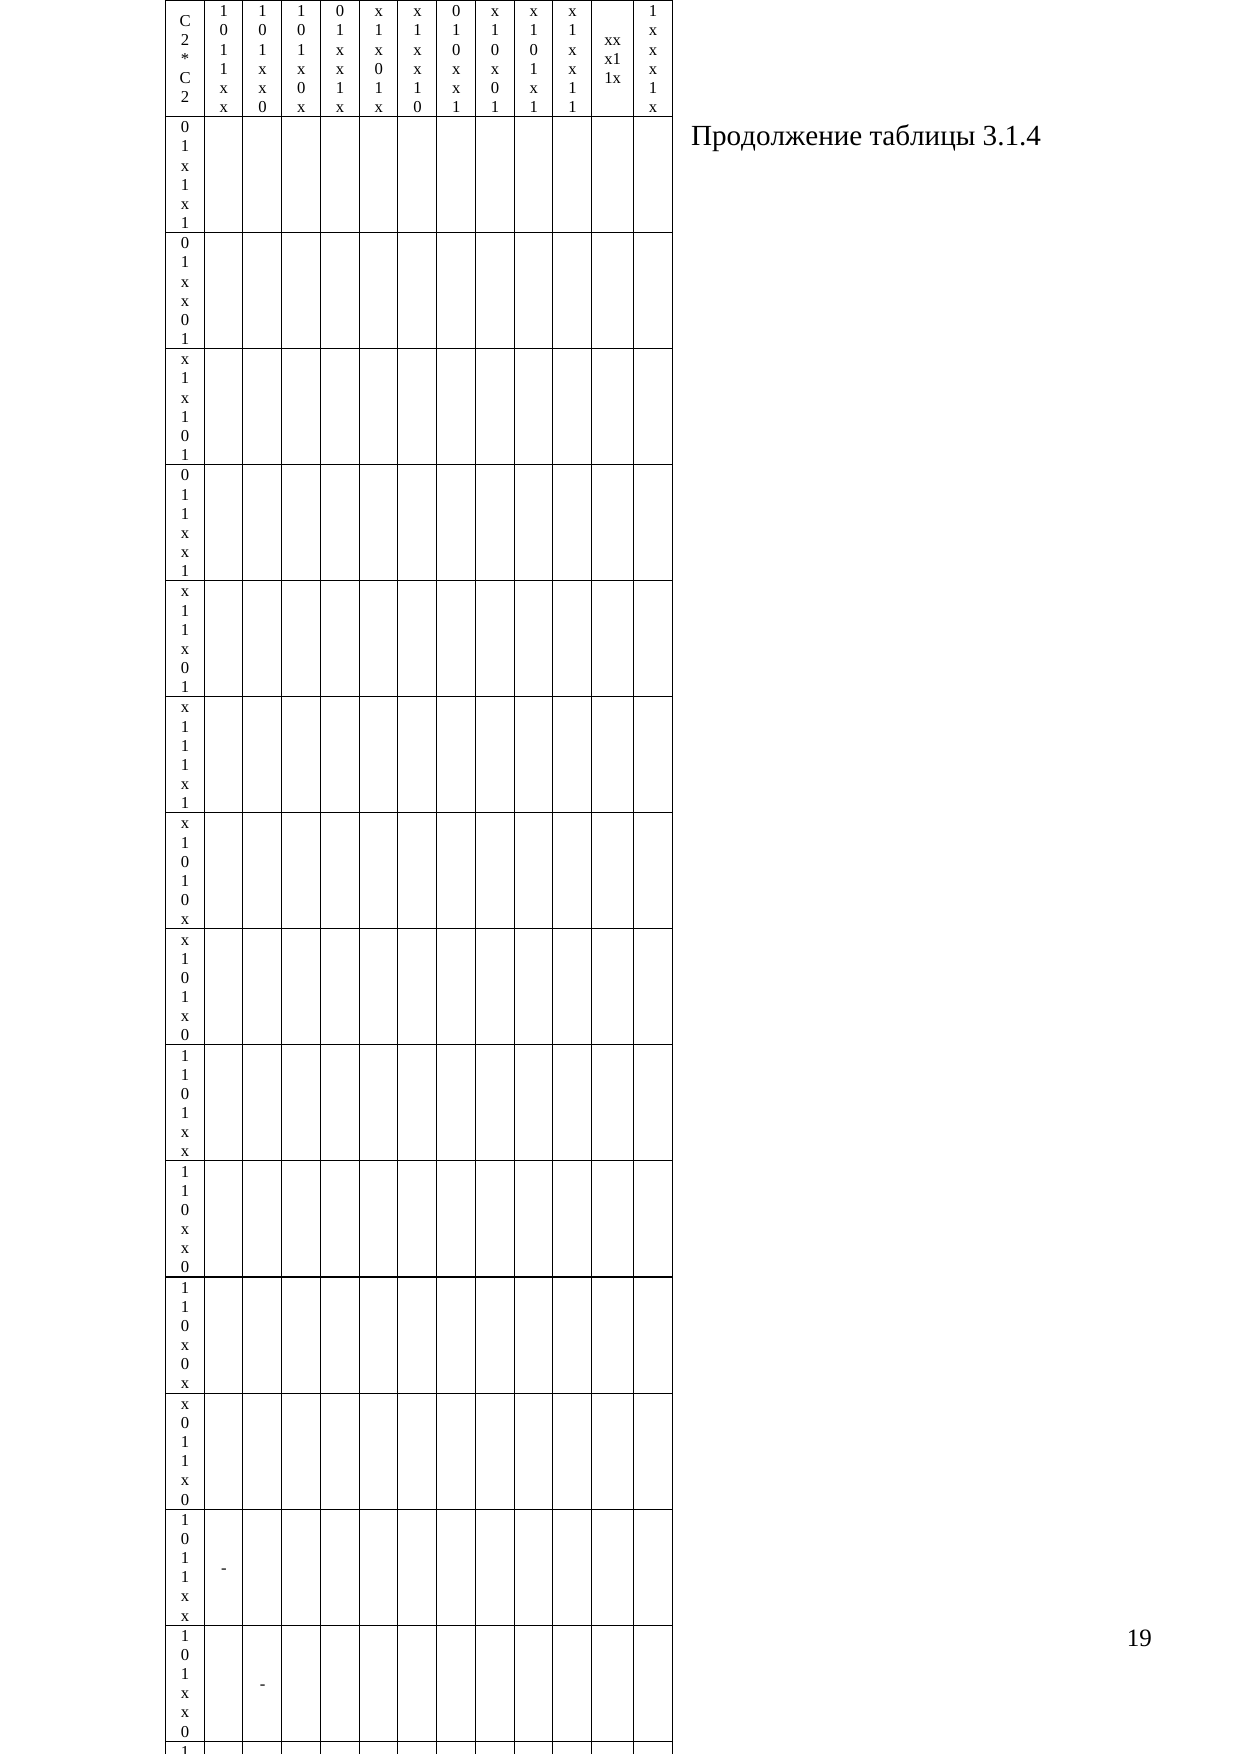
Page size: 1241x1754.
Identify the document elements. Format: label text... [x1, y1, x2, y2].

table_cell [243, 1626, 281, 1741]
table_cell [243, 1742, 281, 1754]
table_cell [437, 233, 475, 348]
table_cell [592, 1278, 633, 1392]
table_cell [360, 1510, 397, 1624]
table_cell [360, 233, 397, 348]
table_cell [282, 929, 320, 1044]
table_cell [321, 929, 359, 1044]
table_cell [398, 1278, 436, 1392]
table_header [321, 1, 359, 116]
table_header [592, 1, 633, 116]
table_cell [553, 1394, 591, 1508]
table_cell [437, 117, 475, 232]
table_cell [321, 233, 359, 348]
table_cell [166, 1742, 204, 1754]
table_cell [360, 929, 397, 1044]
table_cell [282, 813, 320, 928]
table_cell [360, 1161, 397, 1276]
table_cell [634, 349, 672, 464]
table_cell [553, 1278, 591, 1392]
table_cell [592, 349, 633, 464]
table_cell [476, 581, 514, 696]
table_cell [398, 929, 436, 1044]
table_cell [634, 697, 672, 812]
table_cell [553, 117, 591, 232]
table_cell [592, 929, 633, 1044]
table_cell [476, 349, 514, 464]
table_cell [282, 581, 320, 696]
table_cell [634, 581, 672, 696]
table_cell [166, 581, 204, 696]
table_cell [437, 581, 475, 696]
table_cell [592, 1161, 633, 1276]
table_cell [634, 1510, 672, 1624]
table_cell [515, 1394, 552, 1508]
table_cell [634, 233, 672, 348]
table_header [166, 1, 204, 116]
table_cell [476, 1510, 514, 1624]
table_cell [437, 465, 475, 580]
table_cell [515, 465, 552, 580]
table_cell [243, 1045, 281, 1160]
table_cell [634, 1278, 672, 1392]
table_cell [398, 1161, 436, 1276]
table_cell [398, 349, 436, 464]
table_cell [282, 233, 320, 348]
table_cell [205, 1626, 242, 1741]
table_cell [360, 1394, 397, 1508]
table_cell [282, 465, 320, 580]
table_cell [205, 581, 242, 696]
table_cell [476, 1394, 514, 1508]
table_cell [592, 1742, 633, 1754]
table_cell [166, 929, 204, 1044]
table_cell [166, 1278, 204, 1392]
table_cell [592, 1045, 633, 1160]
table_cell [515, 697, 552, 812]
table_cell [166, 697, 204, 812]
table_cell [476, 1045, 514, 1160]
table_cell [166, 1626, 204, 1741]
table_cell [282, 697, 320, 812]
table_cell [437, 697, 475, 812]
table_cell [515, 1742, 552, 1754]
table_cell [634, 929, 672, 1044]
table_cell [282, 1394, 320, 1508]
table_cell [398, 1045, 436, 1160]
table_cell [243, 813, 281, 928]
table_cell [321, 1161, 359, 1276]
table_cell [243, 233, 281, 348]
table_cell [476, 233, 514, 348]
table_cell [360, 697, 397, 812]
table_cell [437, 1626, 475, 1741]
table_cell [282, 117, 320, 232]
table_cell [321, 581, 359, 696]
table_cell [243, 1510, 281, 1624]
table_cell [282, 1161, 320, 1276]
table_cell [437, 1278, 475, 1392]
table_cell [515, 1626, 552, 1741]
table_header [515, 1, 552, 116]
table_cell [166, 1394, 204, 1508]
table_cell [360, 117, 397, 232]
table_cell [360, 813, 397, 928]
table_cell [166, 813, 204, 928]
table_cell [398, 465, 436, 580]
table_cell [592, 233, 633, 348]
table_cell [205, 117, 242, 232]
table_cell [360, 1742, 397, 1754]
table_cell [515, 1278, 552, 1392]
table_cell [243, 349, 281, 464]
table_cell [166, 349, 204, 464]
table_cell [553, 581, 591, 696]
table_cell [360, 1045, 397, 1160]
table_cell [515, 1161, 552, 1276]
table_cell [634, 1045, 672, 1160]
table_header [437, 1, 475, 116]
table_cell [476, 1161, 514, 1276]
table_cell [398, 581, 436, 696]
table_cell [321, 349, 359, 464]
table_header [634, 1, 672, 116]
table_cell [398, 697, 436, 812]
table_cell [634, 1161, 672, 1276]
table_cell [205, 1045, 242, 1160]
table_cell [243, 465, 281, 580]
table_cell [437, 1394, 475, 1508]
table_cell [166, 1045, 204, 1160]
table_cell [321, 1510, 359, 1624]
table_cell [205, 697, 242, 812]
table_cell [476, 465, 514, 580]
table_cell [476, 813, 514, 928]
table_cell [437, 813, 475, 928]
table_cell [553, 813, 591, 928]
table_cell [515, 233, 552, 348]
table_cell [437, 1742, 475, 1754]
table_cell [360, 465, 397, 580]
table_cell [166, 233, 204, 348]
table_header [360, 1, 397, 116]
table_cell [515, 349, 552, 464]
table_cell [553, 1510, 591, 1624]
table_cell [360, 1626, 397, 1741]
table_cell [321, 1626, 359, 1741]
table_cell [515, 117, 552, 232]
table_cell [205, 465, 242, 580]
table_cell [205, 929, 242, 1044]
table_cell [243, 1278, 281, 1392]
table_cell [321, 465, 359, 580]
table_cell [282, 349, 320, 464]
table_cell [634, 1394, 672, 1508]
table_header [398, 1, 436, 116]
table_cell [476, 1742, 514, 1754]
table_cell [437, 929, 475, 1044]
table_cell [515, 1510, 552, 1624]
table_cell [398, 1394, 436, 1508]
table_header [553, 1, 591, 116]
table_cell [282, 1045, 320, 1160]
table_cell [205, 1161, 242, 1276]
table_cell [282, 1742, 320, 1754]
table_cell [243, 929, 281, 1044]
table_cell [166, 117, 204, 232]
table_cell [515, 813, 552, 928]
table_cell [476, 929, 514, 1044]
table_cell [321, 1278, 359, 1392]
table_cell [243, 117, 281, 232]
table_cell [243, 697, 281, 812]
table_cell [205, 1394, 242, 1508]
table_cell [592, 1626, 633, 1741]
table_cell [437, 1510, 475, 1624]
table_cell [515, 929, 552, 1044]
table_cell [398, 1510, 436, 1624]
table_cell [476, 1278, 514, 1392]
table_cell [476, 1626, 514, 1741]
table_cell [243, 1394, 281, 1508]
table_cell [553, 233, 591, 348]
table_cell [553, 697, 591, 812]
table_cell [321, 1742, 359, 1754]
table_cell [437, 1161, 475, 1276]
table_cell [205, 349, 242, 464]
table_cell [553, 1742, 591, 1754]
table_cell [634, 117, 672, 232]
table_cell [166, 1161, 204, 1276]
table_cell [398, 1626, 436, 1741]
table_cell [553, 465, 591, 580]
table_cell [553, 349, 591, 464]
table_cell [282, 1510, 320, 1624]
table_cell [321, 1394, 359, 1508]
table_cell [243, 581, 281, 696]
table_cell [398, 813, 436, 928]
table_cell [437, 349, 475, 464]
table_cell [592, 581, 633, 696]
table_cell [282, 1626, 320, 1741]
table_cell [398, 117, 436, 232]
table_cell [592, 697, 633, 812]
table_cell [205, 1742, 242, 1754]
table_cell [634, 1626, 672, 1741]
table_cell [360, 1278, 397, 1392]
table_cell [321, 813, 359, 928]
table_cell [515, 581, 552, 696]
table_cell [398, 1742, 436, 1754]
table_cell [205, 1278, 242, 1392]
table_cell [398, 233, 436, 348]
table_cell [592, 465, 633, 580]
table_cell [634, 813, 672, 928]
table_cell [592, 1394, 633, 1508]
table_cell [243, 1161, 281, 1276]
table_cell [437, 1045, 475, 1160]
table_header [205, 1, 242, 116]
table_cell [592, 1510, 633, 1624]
text Продолжение таблицы 3.1.4 [673, 118, 1152, 152]
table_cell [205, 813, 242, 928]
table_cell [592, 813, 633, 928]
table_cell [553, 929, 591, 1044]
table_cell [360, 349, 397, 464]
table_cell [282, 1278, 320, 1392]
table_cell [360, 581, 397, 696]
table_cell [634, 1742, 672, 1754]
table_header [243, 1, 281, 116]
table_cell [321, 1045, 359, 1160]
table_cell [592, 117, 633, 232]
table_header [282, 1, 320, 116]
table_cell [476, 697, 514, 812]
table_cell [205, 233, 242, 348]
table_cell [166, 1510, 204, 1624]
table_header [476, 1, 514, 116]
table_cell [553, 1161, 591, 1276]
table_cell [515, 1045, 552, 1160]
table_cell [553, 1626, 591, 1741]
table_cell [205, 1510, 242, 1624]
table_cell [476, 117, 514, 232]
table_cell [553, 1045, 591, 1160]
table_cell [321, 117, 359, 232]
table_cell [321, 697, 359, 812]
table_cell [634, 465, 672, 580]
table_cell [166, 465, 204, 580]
